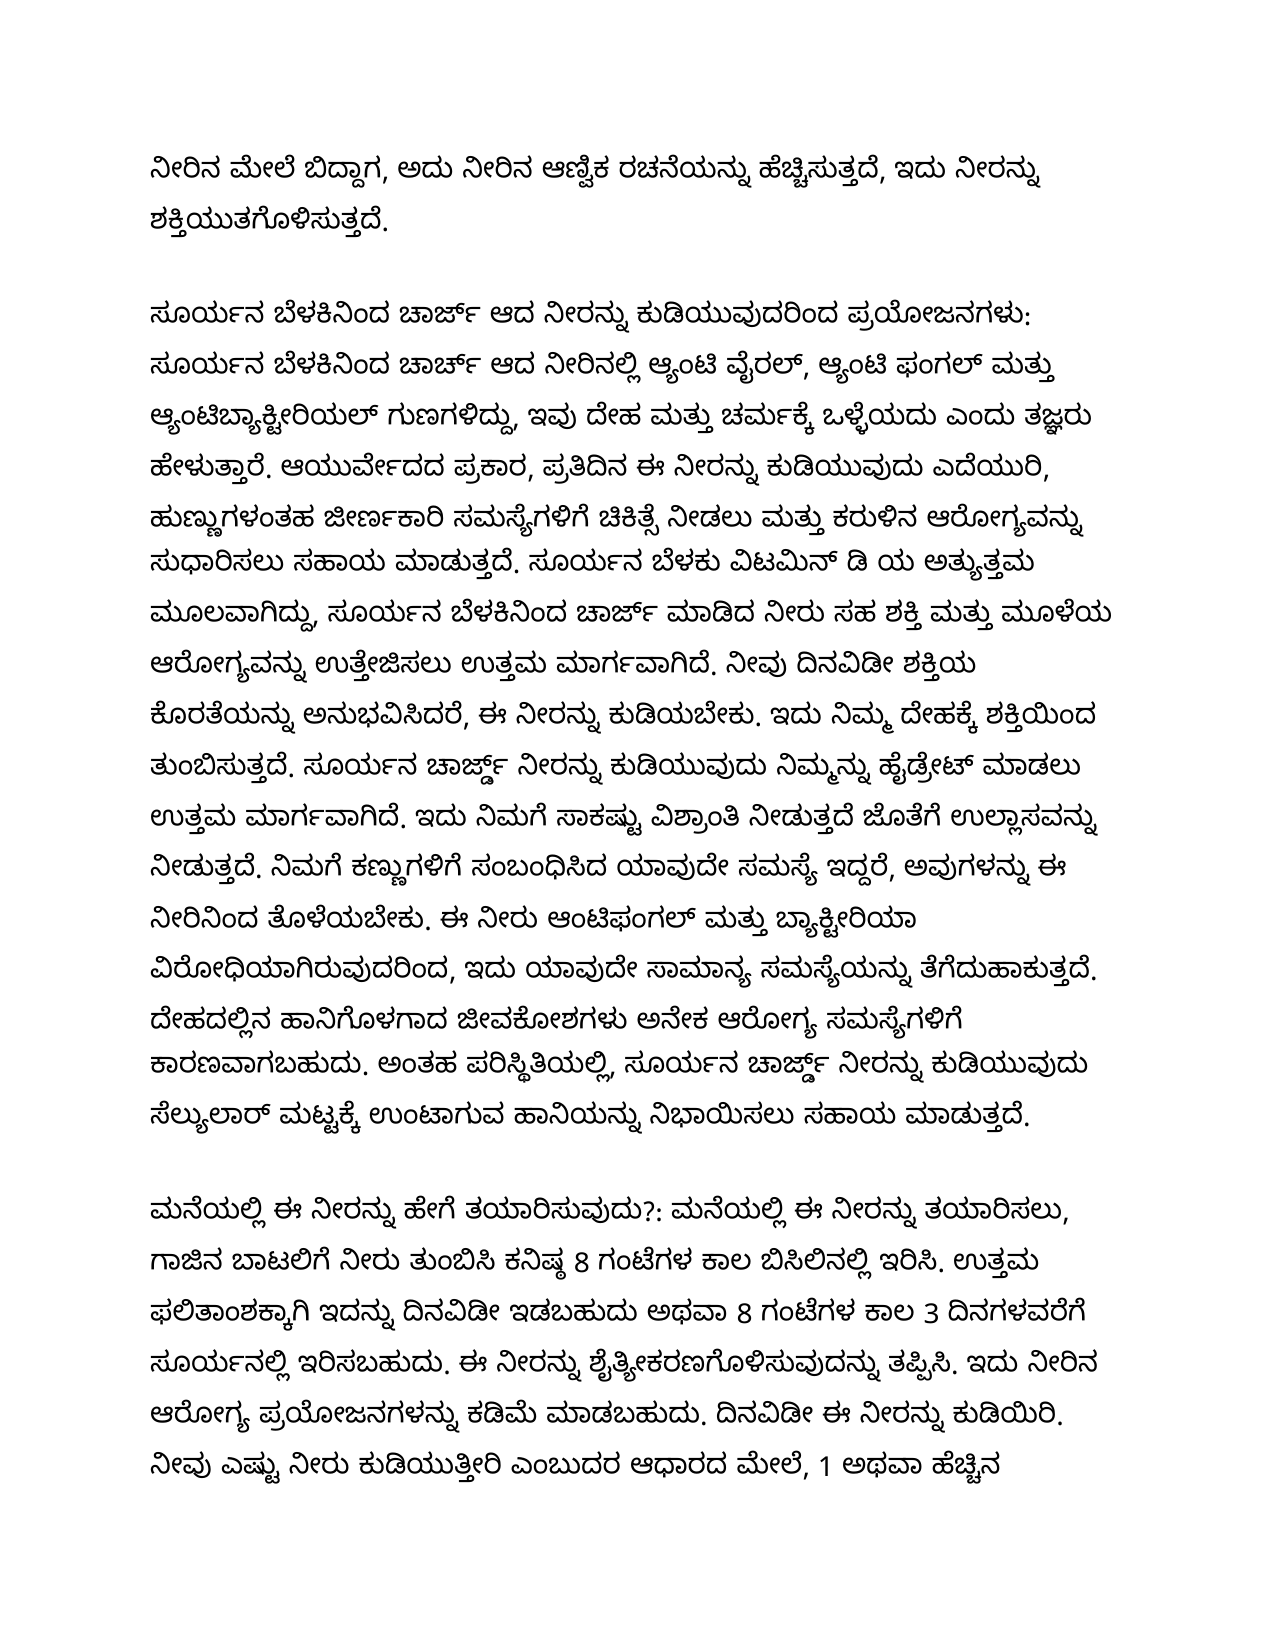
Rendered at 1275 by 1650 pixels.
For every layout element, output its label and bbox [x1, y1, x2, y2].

text [150, 150, 1125, 1491]
